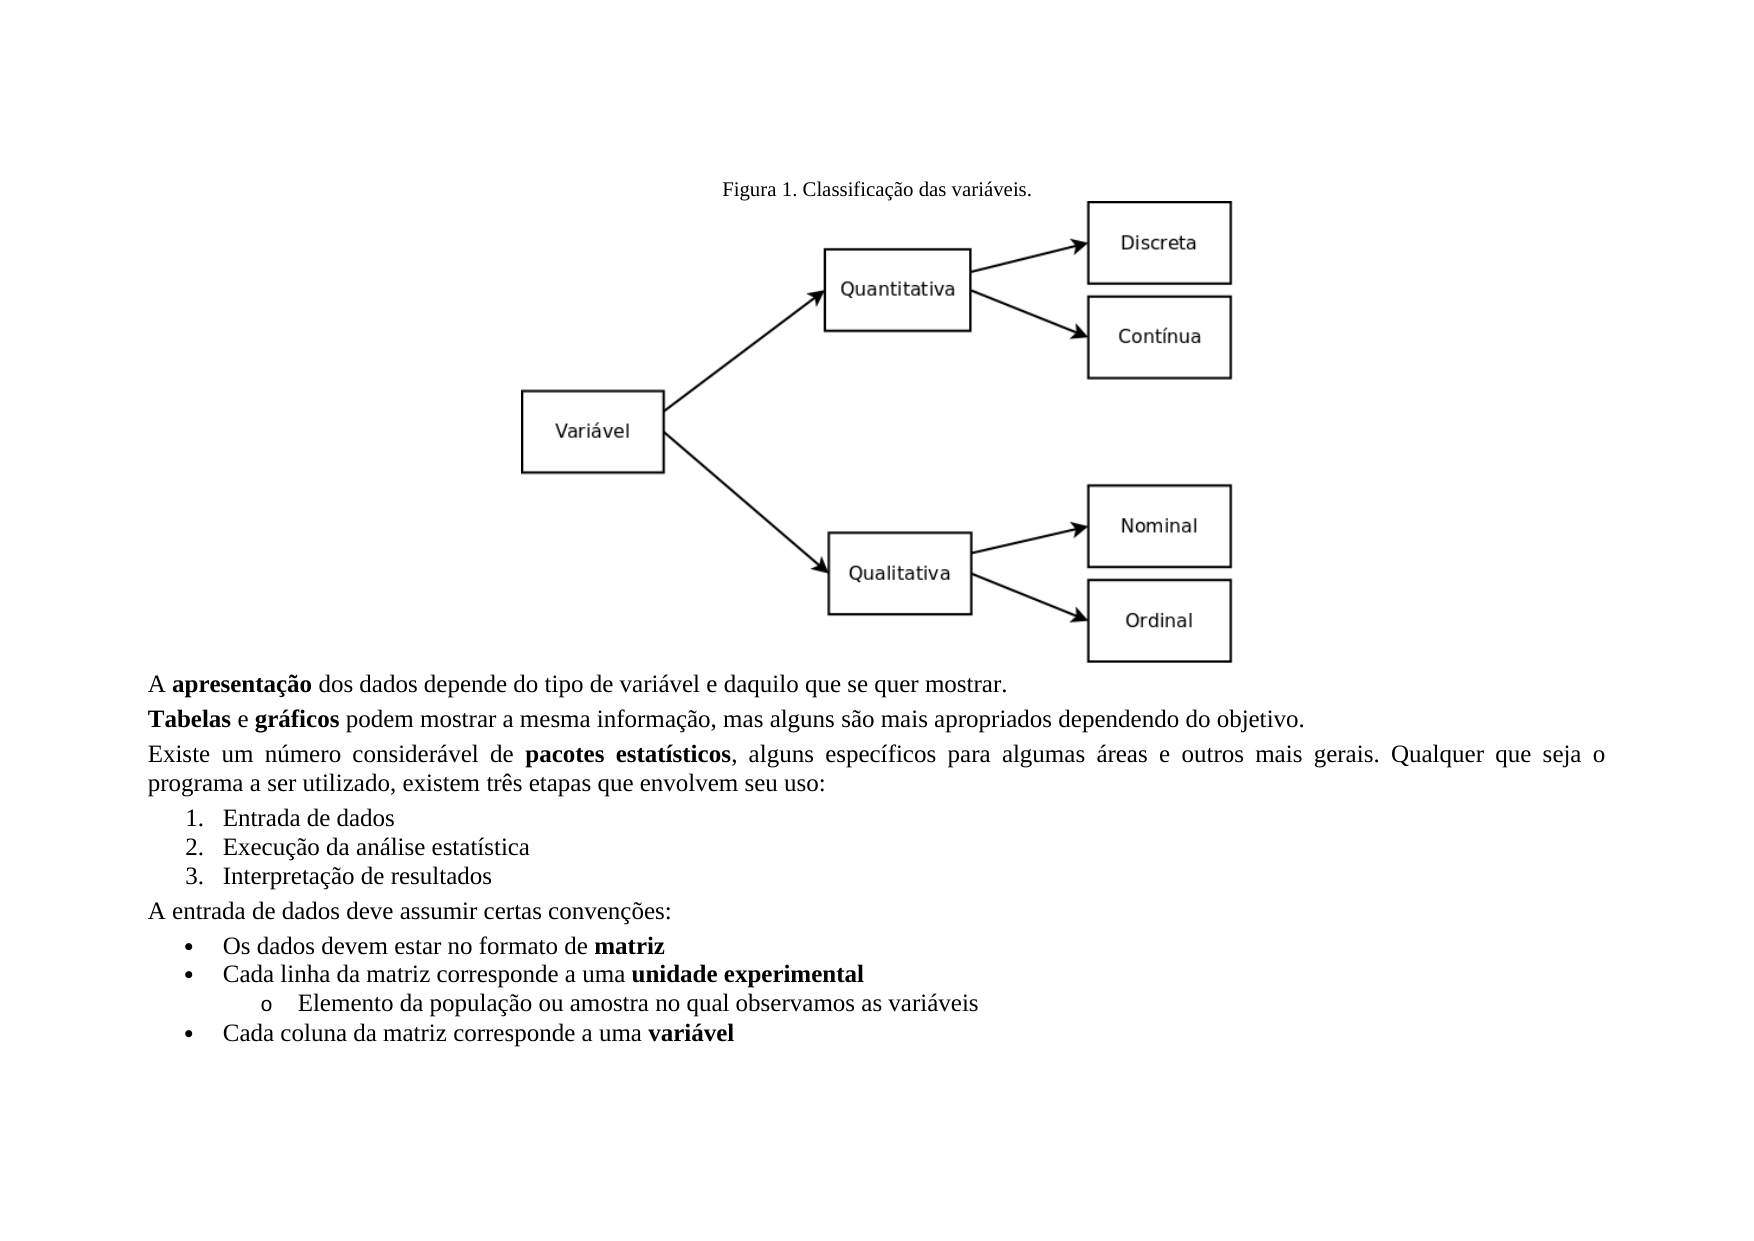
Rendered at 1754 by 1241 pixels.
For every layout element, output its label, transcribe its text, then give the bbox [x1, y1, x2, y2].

text A apresentação dos dados depende do tipo de variável e daquilo que se quer mostrar. [148, 669, 1606, 698]
text Tabelas e gráficos podem mostrar a mesma informação, mas alguns são mais apropriados dependendo do objetivo. [148, 704, 1606, 733]
list Os dados devem estar no formato de matriz [185, 931, 1606, 959]
list Cada coluna da matriz corresponde a uma variável [185, 1018, 1606, 1047]
text A entrada de dados deve assumir certas convenções: [148, 896, 1606, 924]
list Interpretação de resultados [185, 861, 1606, 889]
text Figura 1. Classificação das variáveis. [148, 177, 1606, 201]
list Entrada de dados [185, 803, 1606, 832]
list Execução da análise estatística [185, 832, 1606, 861]
list Cada linha da matriz corresponde a uma unidade experimental [185, 959, 1606, 988]
picture [521, 201, 1233, 664]
list Elemento da população ou amostra no qual observamos as variáveis [260, 988, 1606, 1018]
text Existe um número considerável de pacotes estatísticos, alguns específicos para algumas áreas e outros mais gerais. Qualquer que seja o programa a ser utilizado, existem três etapas que envolvem seu uso: [148, 739, 1606, 797]
